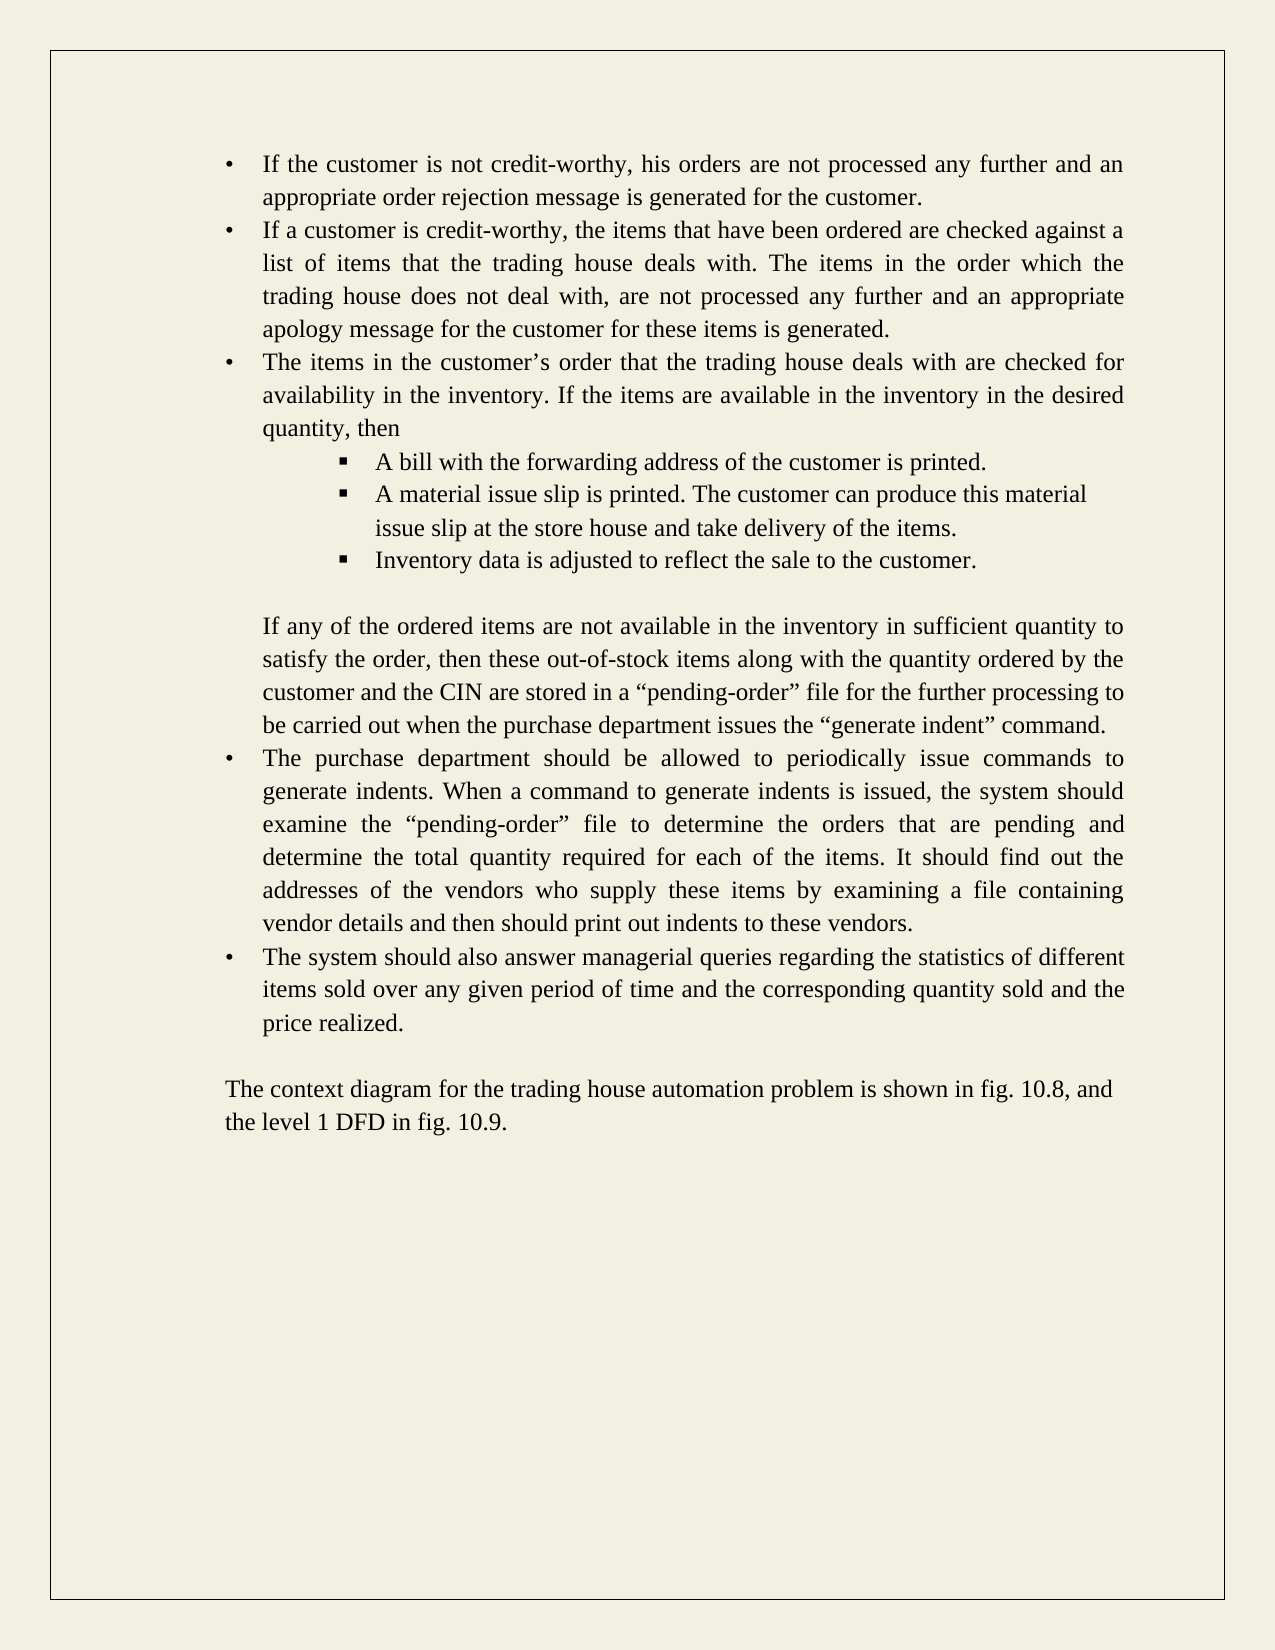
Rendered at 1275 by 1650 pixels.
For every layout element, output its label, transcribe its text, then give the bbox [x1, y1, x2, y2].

list A bill with the forwarding address of the customer is printed. [337, 447, 1162, 475]
list If the customer is not credit-worthy, his orders are not processed any further and an appropriate order rejection message is generated for the customer. [225, 149, 1125, 211]
list The system should also answer managerial queries regarding the statistics of different items sold over any given period of time and the corresponding quantity sold and the price realized. [225, 942, 1125, 1036]
text The context diagram for the trading house automation problem is shown in fig. 10.8, and the level 1 DFD in fig. 10.9. [225, 1074, 1115, 1136]
list The purchase department should be allowed to periodically issue commands to generate indents. When a command to generate indents is issued, the system should examine the “pending-order” file to determine the orders that are pending and determine the total quantity required for each of the items. It should find out the addresses of the vendors who supply these items by examining a file containing vendor details and then should print out indents to these vendors. [225, 743, 1126, 937]
list A material issue slip is printed. The customer can produce this material issue slip at the store house and take delivery of the items. [337, 479, 1125, 541]
list If a customer is credit-worthy, the items that have been ordered are checked against a list of items that the trading house deals with. The items in the order which the trading house does not deal with, are not processed any further and an appropriate apology message for the customer for these items is generated. [225, 215, 1125, 343]
list The items in the customer’s order that the trading house deals with are checked for availability in the inventory. If the items are available in the inventory in the desired quantity, then [225, 347, 1125, 442]
list Inventory data is adjusted to reflect the sale to the customer. [337, 546, 1162, 574]
text If any of the ordered items are not available in the inventory in sufficient quantity to satisfy the order, then these out-of-stock items along with the quantity ordered by the customer and the CIN are stored in a “pending-order” file for the further processing to be carried out when the purchase department issues the “generate indent” command. [262, 611, 1125, 739]
